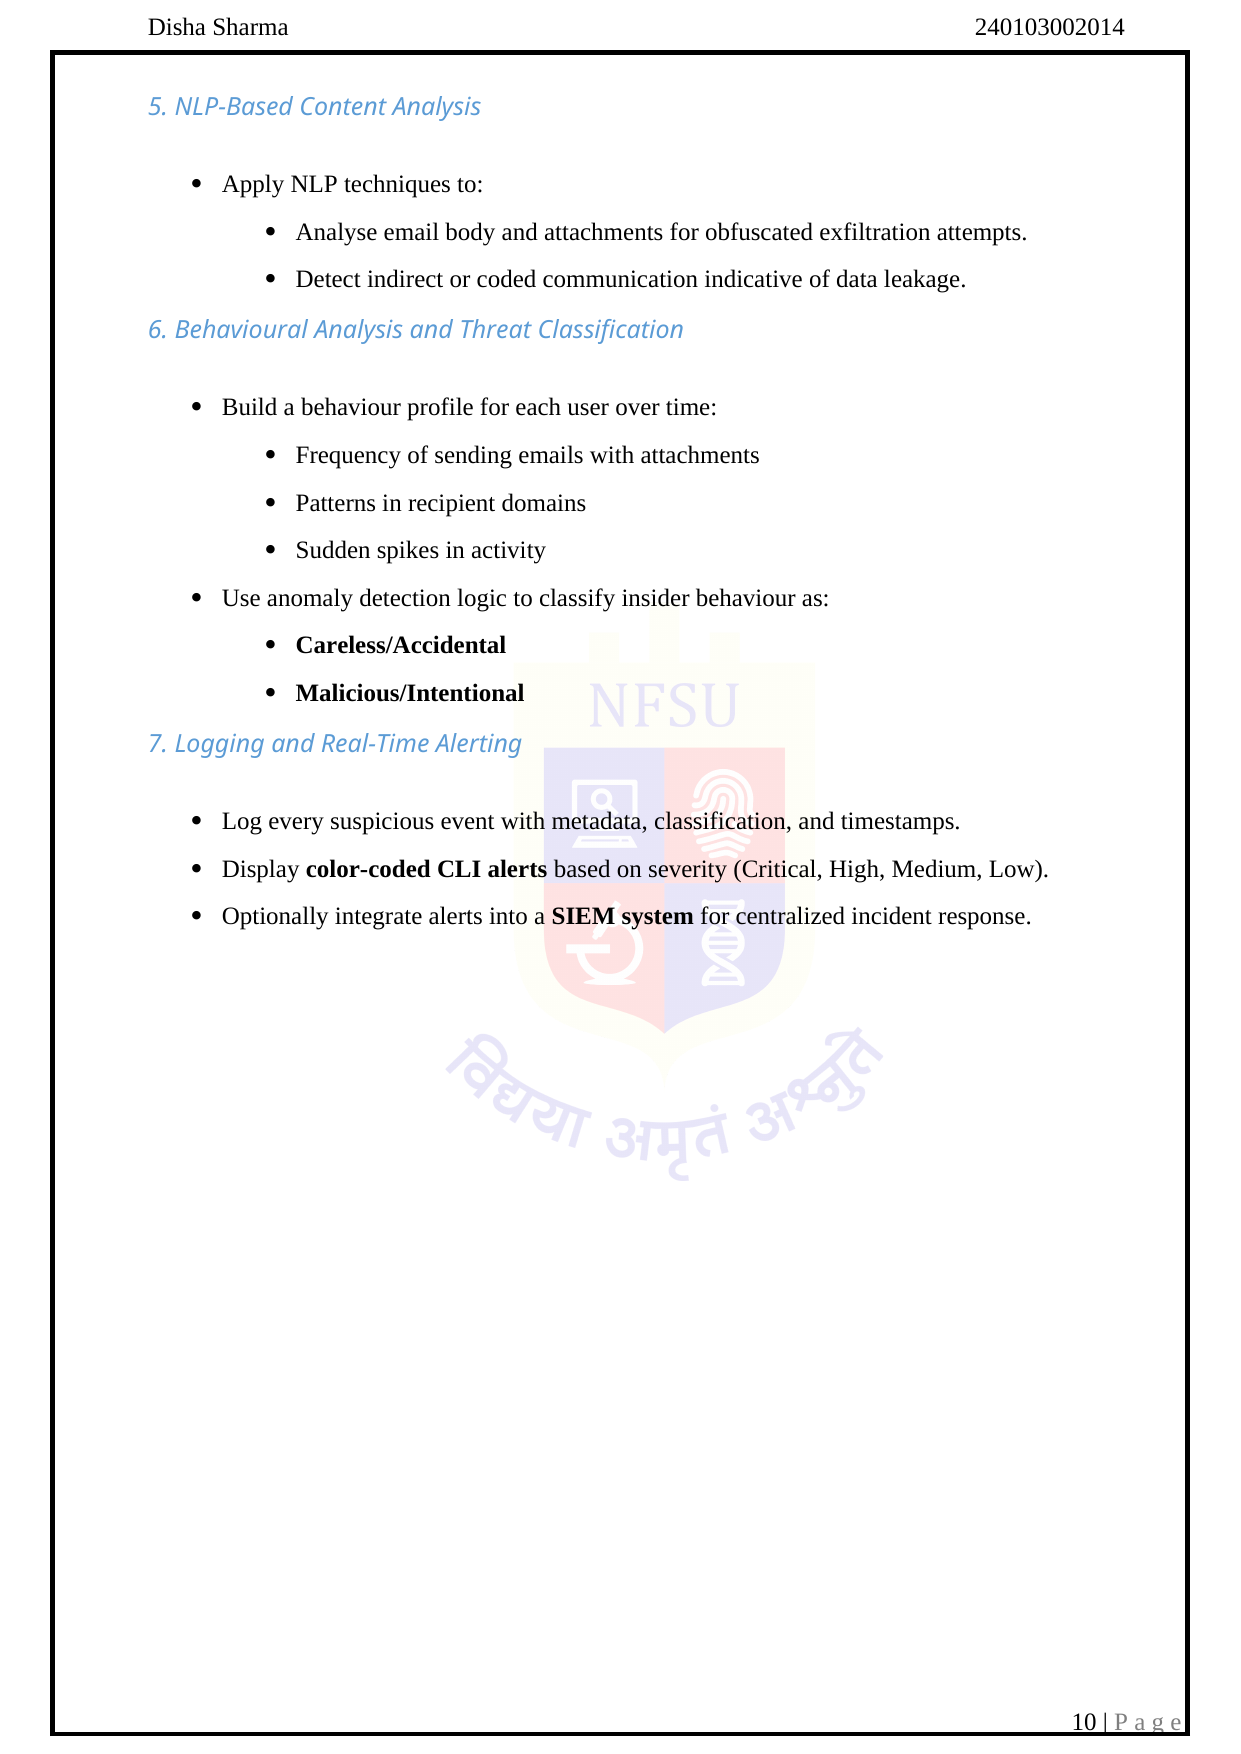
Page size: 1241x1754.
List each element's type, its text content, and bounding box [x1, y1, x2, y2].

list Careless/Accidental [266, 631, 1122, 659]
list Sudden spikes in activity [266, 535, 1122, 564]
list Display color-coded CLI alerts based on severity (Critical, High, Medium, Low). [192, 854, 1122, 883]
list Frequency of sending emails with attachments [266, 440, 1122, 469]
subtitle 6. Behavioural Analysis and Threat Classification [148, 312, 1122, 346]
list Patterns in recipient domains [266, 488, 1122, 516]
list Log every suspicious event with metadata, classification, and timestamps. [192, 806, 1122, 835]
list Optionally integrate alerts into a SIEM system for centralized incident response. [192, 901, 1122, 930]
list Build a behaviour profile for each user over time: [192, 392, 1122, 421]
list Apply NLP techniques to: [192, 169, 1122, 198]
list Use anomaly detection logic to classify insider behaviour as: [192, 583, 1122, 612]
subtitle 5. NLP-Based Content Analysis [148, 89, 1122, 123]
subtitle 7. Logging and Real-Time Alerting [148, 726, 1122, 760]
list Analyse email body and attachments for obfuscated exfiltration attempts. [266, 217, 1122, 246]
list Detect indirect or coded communication indicative of data leakage. [266, 264, 1122, 293]
list Malicious/Intentional [266, 678, 1122, 707]
